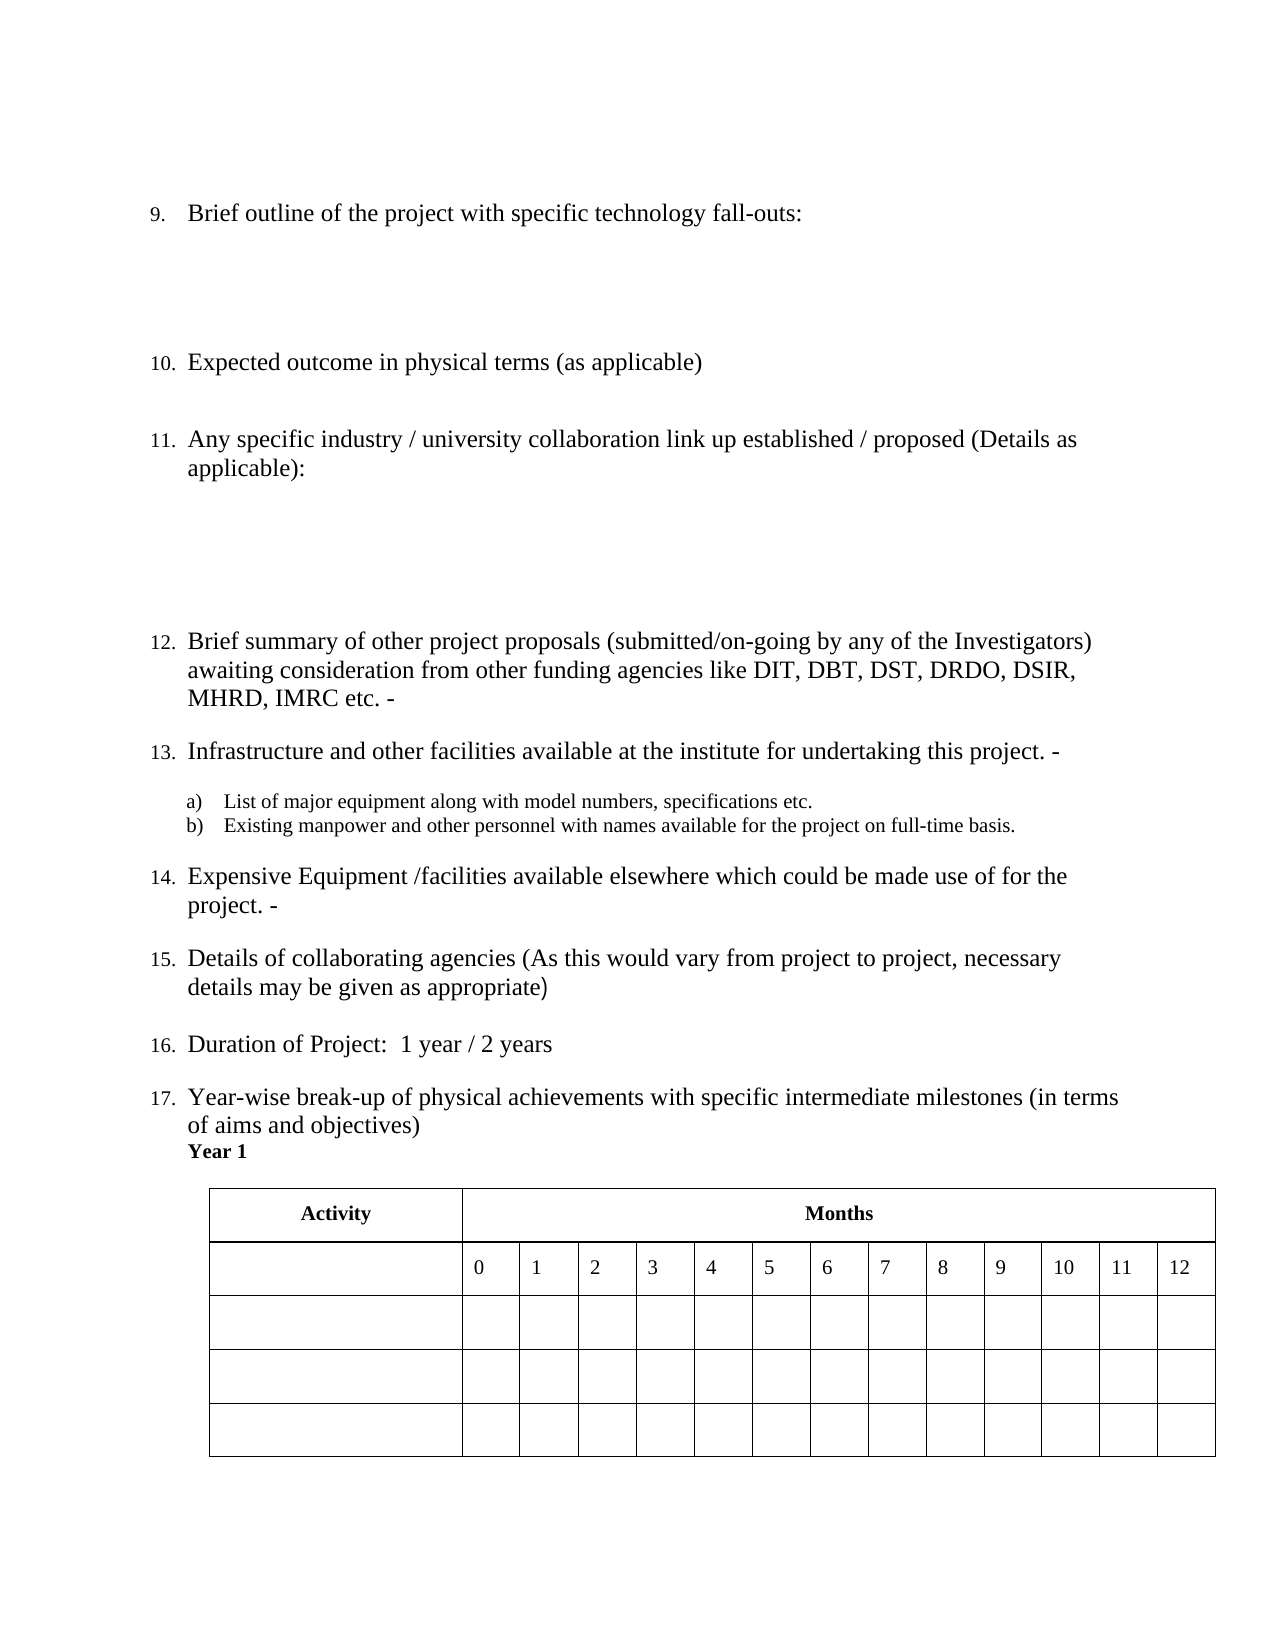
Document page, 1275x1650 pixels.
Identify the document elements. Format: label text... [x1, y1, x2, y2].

table_cell [927, 1350, 984, 1402]
table_cell 8 [927, 1243, 984, 1295]
list Brief outline of the project with specific technology fall-outs: [150, 198, 1125, 227]
list Year-wise break-up of physical achievements with specific intermediate milestones (in terms of aims and objectives) [150, 1082, 1125, 1139]
table_cell [210, 1296, 462, 1349]
table_cell 12 [1158, 1243, 1215, 1295]
table_cell [811, 1296, 868, 1349]
table_cell [811, 1404, 868, 1456]
table_cell [811, 1350, 868, 1402]
table_cell 2 [579, 1243, 636, 1295]
table_cell 4 [695, 1243, 752, 1295]
table_cell [985, 1404, 1041, 1456]
table_cell [1042, 1404, 1099, 1456]
table_cell 9 [985, 1243, 1041, 1295]
table_cell [1100, 1404, 1157, 1456]
table_cell 10 [1042, 1243, 1099, 1295]
text Year 1 [187, 1139, 1125, 1163]
table_cell [637, 1350, 694, 1402]
table_cell [210, 1350, 462, 1402]
table_cell [869, 1404, 926, 1456]
table_cell [637, 1296, 694, 1349]
table_cell [985, 1296, 1041, 1349]
table_cell [985, 1350, 1041, 1402]
table_cell [927, 1296, 984, 1349]
list Expected outcome in physical terms (as applicable) [150, 347, 1125, 376]
table_cell [1042, 1350, 1099, 1402]
table_cell [753, 1404, 810, 1456]
table_cell [463, 1404, 519, 1456]
table_cell 5 [753, 1243, 810, 1295]
list Expensive Equipment /facilities available elsewhere which could be made use of for the project. - [150, 861, 1125, 919]
list Duration of Project: 1 year / 2 years [150, 1029, 1125, 1058]
table_cell 0 [463, 1243, 519, 1295]
table_cell 1 [520, 1243, 578, 1295]
table_cell [695, 1350, 752, 1402]
table_cell [1042, 1296, 1099, 1349]
table_cell [520, 1404, 578, 1456]
table_cell [210, 1243, 462, 1295]
table_cell 3 [637, 1243, 694, 1295]
table_cell 7 [869, 1243, 926, 1295]
table_cell [753, 1296, 810, 1349]
table_cell [869, 1296, 926, 1349]
list List of major equipment along with model numbers, specifications etc. [186, 789, 1125, 813]
table_cell [520, 1296, 578, 1349]
table_cell [210, 1404, 462, 1456]
list Brief summary of other project proposals (submitted/on-going by any of the Investigators) awaiting consideration from other funding agencies like DIT, DBT, DST, DRDO, DSIR, MHRD, IMRC etc. - [150, 626, 1125, 712]
table_header Activity [210, 1189, 462, 1241]
table_cell [579, 1350, 636, 1402]
table_cell 11 [1100, 1243, 1157, 1295]
table_cell [579, 1404, 636, 1456]
table_cell [1158, 1404, 1215, 1456]
list Existing manpower and other personnel with names available for the project on full-time basis. [186, 813, 1125, 837]
table_cell [1100, 1296, 1157, 1349]
table_cell [1158, 1350, 1215, 1402]
table_cell [695, 1404, 752, 1456]
list Any specific industry / university collaboration link up established / proposed (Details as applicable): [150, 424, 1125, 482]
table_cell 6 [811, 1243, 868, 1295]
table_cell [1158, 1296, 1215, 1349]
table_header Months [463, 1189, 1215, 1241]
table_cell [520, 1350, 578, 1402]
table_cell [637, 1404, 694, 1456]
table_cell [695, 1296, 752, 1349]
table_cell [463, 1296, 519, 1349]
table_cell [1100, 1350, 1157, 1402]
table_cell [927, 1404, 984, 1456]
list Infrastructure and other facilities available at the institute for undertaking this project. - [150, 736, 1125, 765]
table_cell [869, 1350, 926, 1402]
list Details of collaborating agencies (As this would vary from project to project, necessary details may be given as appropriate) [150, 943, 1125, 1000]
table_cell [579, 1296, 636, 1349]
table_cell [463, 1350, 519, 1402]
table_cell [753, 1350, 810, 1402]
